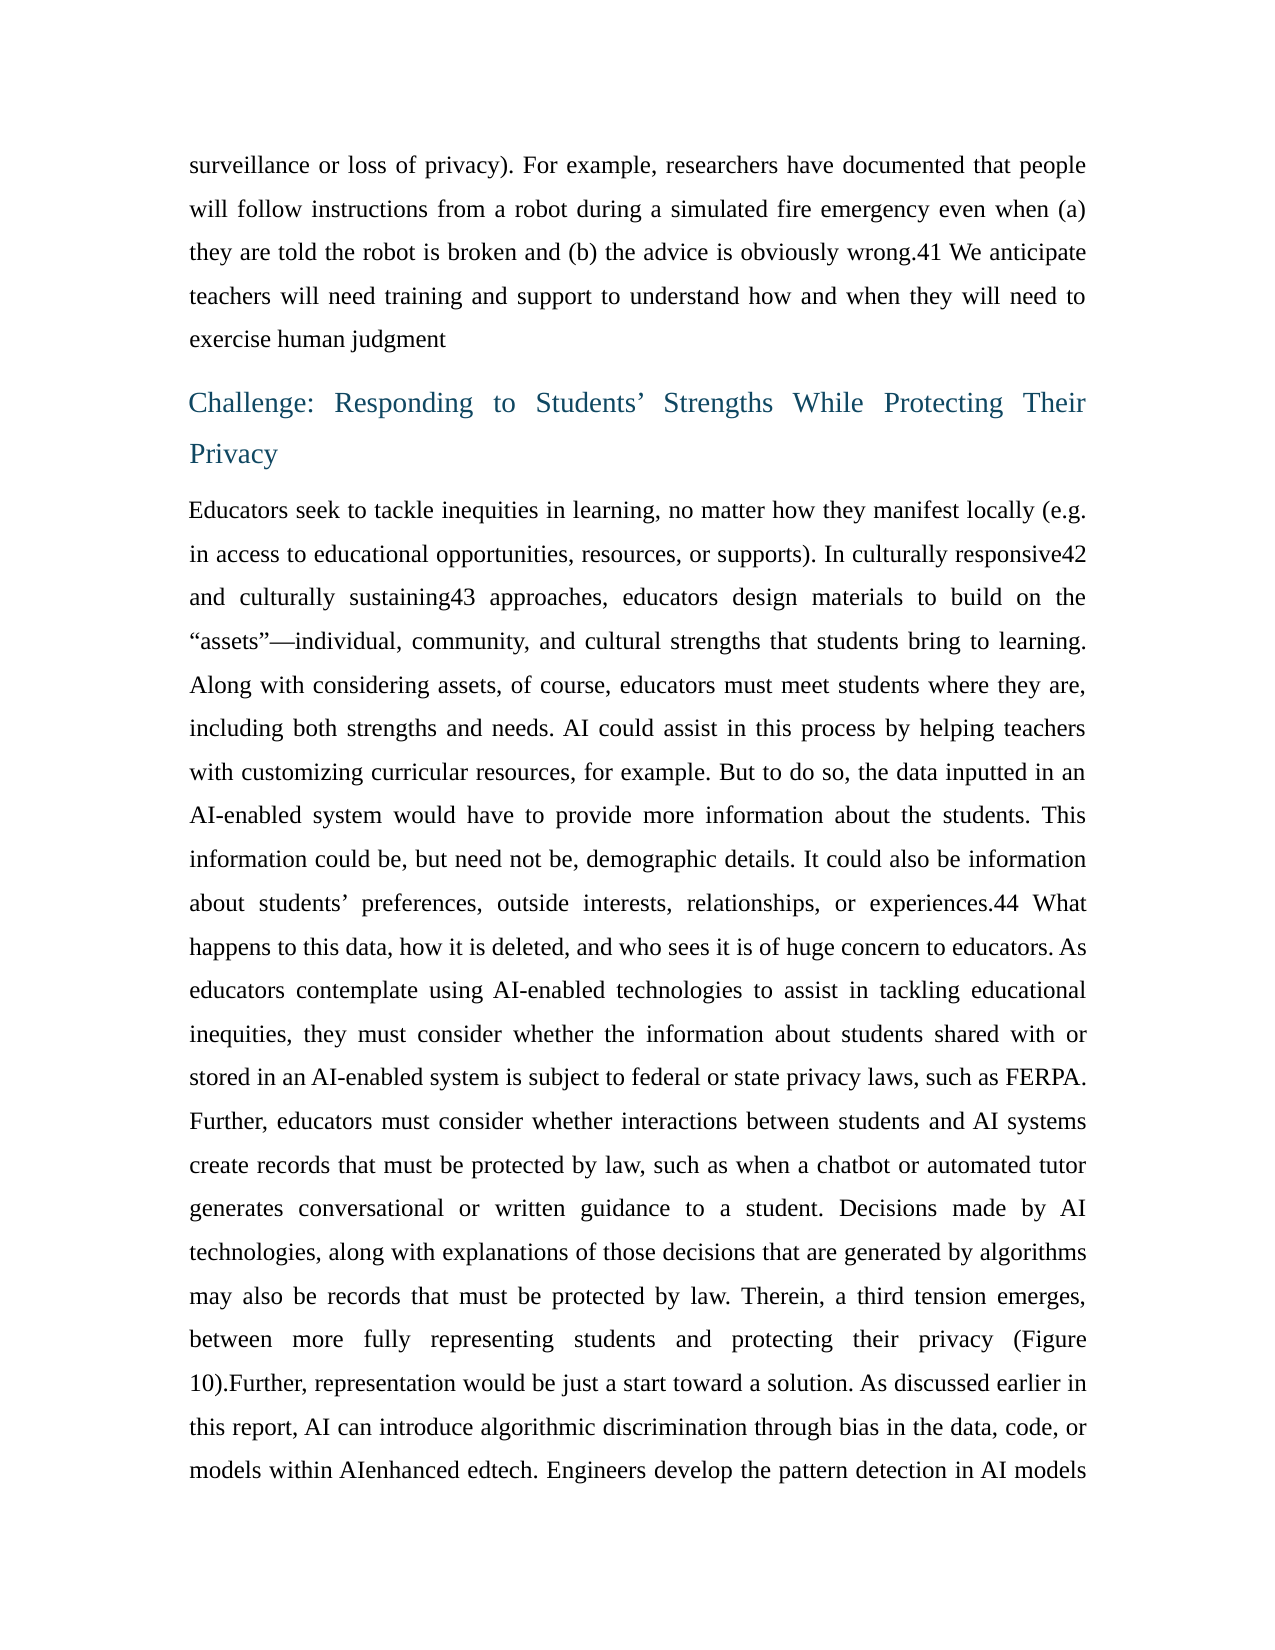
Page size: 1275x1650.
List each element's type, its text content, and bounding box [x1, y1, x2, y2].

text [188, 495, 1087, 1484]
subtitle Challenge: Responding to Students’ Strengths While Protecting Their Privacy [188, 385, 1087, 469]
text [188, 150, 1087, 353]
